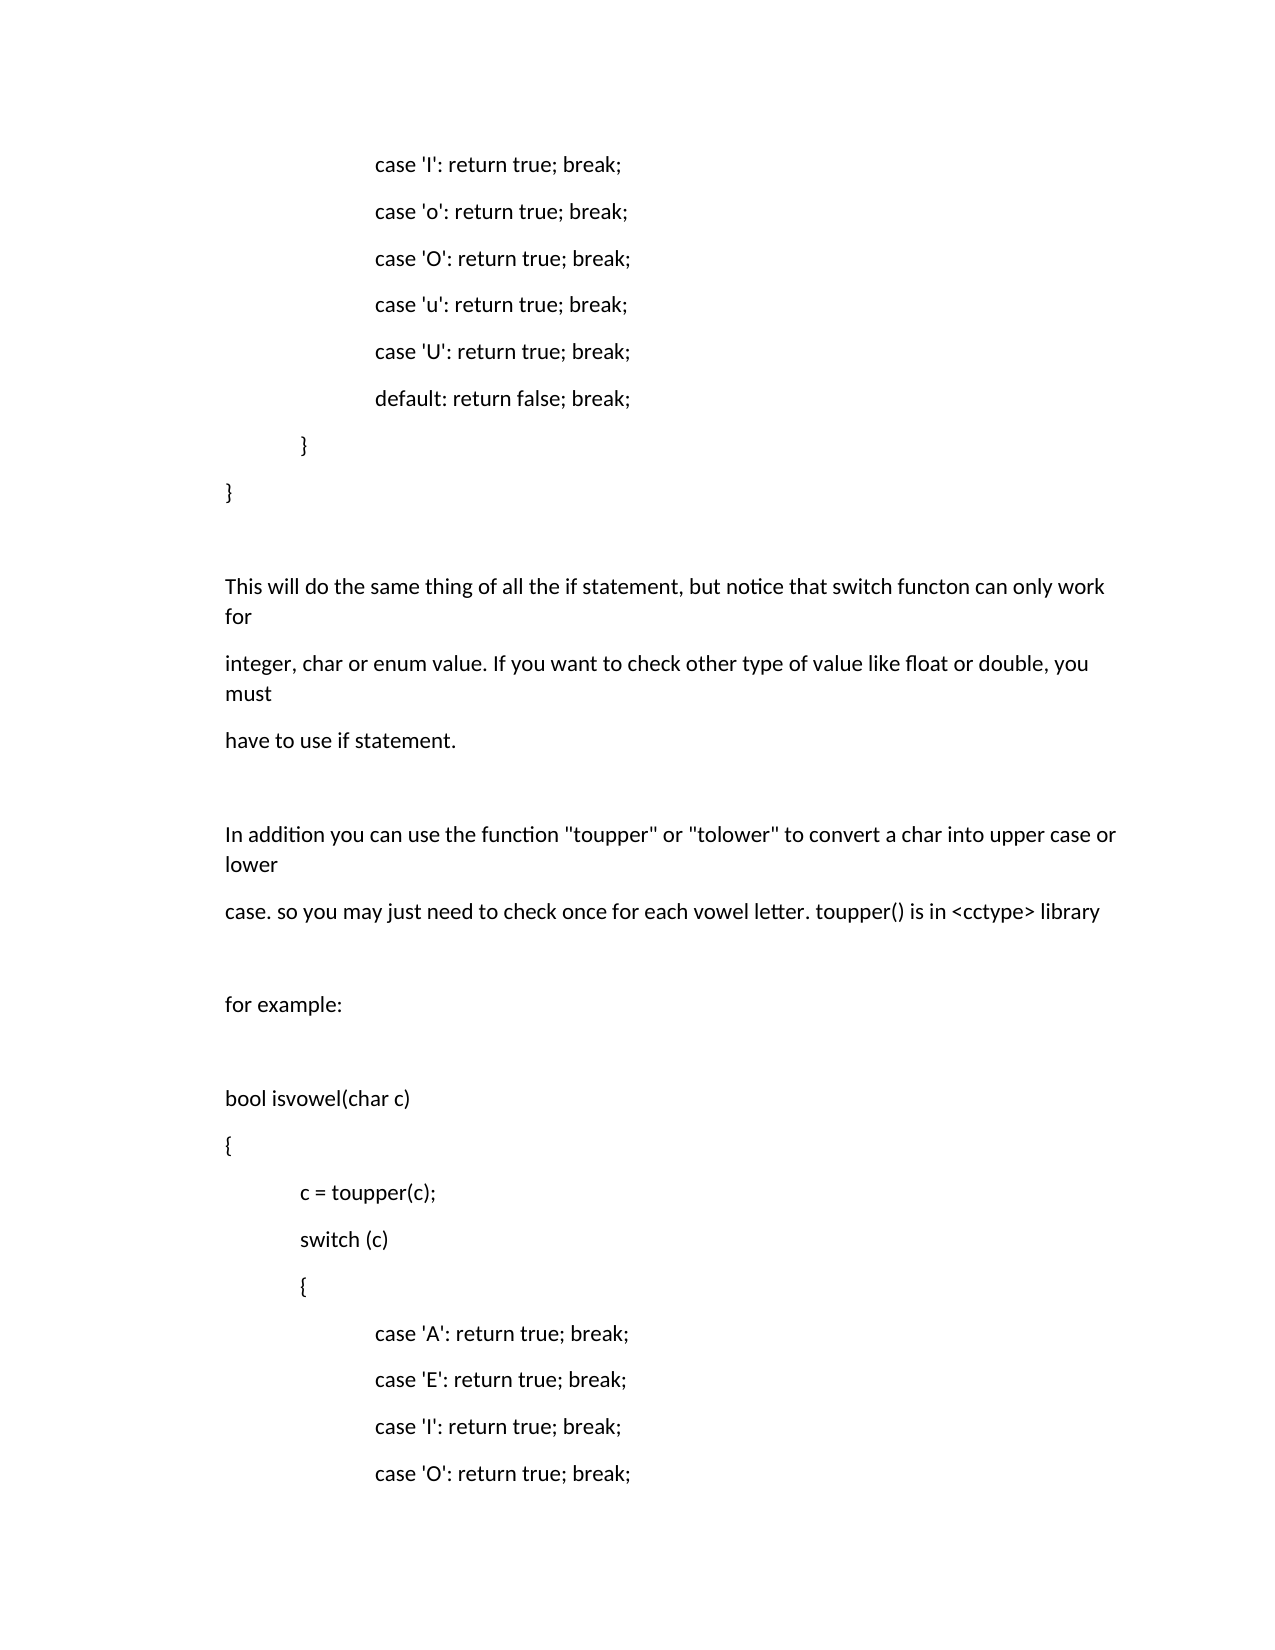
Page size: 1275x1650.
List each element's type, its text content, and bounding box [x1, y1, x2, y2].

text c = toupper(c); [225, 1178, 1125, 1206]
text default: return false; break; [225, 384, 1125, 412]
text have to use if statement. [225, 726, 1125, 754]
text switch (c) [225, 1225, 1125, 1253]
text case 'E': return true; break; [225, 1366, 1125, 1394]
text bool isvowel(char c) [225, 1084, 1125, 1112]
text case 'A': return true; break; [225, 1319, 1125, 1347]
text This will do the same thing of all the if statement, but notice that switch functon can only work for [225, 572, 1125, 630]
text } [225, 478, 1125, 506]
text In addition you can use the function "toupper" or "tolower" to convert a char into upper case or lower [225, 820, 1125, 878]
text case 'I': return true; break; [225, 1412, 1125, 1441]
text { [225, 1272, 1125, 1300]
text case. so you may just need to check once for each vowel letter. toupper() is in <cctype> library [225, 897, 1125, 925]
text case 'u': return true; break; [225, 291, 1125, 319]
text case 'o': return true; break; [225, 197, 1125, 225]
text case 'I': return true; break; [225, 150, 1125, 178]
text { [225, 1131, 1125, 1159]
text case 'U': return true; break; [225, 337, 1125, 366]
text } [225, 431, 1125, 459]
text integer, char or enum value. If you want to check other type of value like float or double, you must [225, 649, 1125, 707]
text for example: [225, 991, 1125, 1019]
text case 'O': return true; break; [225, 1459, 1125, 1487]
text case 'O': return true; break; [225, 244, 1125, 272]
